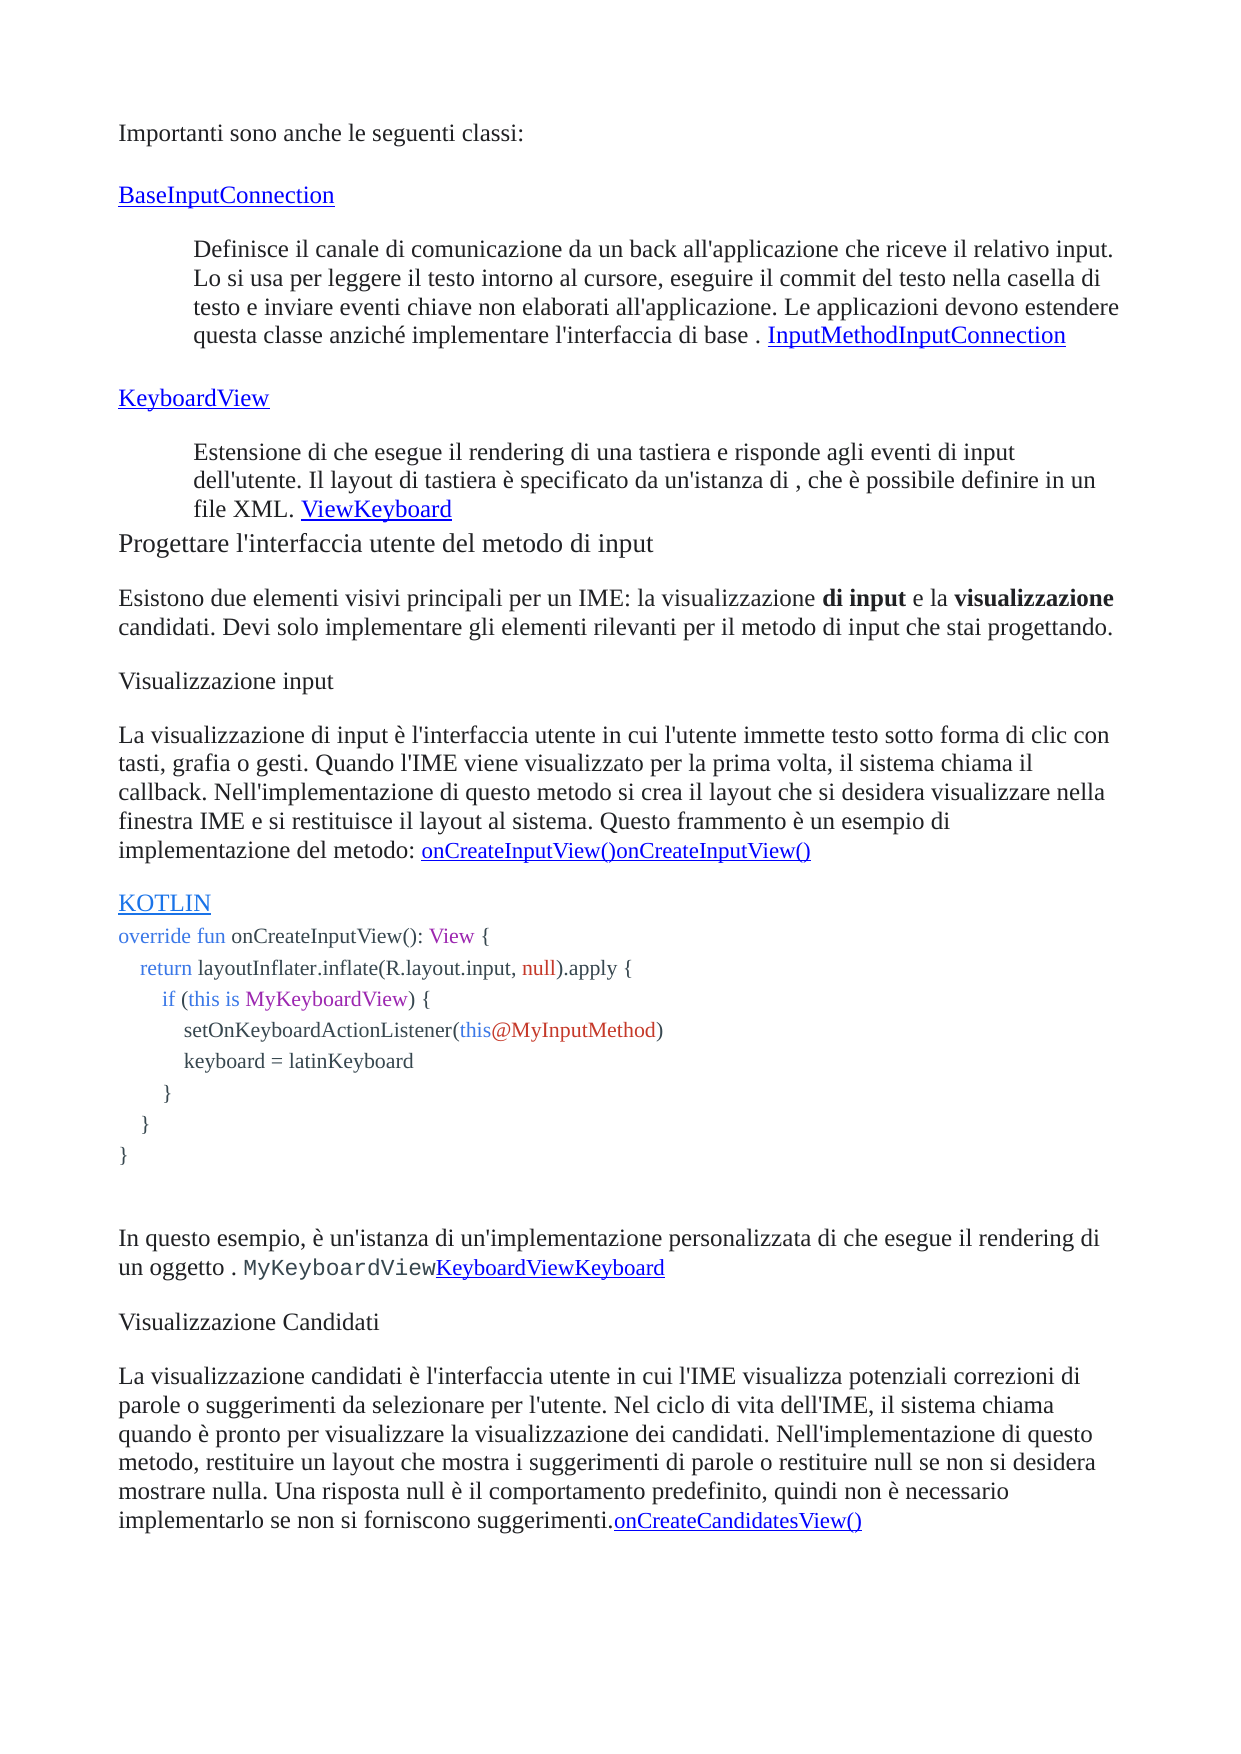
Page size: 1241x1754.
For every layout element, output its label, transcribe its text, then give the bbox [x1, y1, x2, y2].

text BaseInputConnection [118, 172, 1122, 209]
text In questo esempio, è un'istanza di un'implementazione personalizzata di che esegue il rendering di un oggetto . MyKeyboardViewKeyboardViewKeyboard [118, 1223, 1122, 1282]
subtitle Visualizzazione Candidati [118, 1307, 1184, 1336]
text KOTLIN [118, 888, 1122, 917]
text KeyboardView [118, 374, 1122, 412]
text Definisce il canale di comunicazione da un back all'applicazione che riceve il relativo input. Lo si usa per leggere il testo intorno al cursore, eseguire il commit del testo nella casella di testo e inviare eventi chiave non elaborati all'applicazione. Le applicazioni devono estendere questa classe anziché implementare l'interfaccia di base . InputMethodInputConnection [193, 234, 1122, 349]
text Esistono due elementi visivi principali per un IME: la visualizzazione di input e la visualizzazione candidati. Devi solo implementare gli elementi rilevanti per il metodo di input che stai progettando. [118, 583, 1122, 641]
text Estensione di che esegue il rendering di una tastiera e risponde agli eventi di input dell'utente. Il layout di tastiera è specificato da un'istanza di , che è possibile definire in un file XML. ViewKeyboard [193, 437, 1122, 523]
subtitle Visualizzazione input [118, 666, 1184, 695]
text La visualizzazione di input è l'interfaccia utente in cui l'utente immette testo sotto forma di clic con tasti, grafia o gesti. Quando l'IME viene visualizzato per la prima volta, il sistema chiama il callback. Nell'implementazione di questo metodo si crea il layout che si desidera visualizzare nella finestra IME e si restituisce il layout al sistema. Questo frammento è un esempio di implementazione del metodo: onCreateInputView()onCreateInputView() [118, 720, 1122, 863]
text override fun onCreateInputView(): View { return layoutInflater.inflate(R.layout.input, null).apply { if (this is MyKeyboardView) { setOnKeyboardActionListener(this@MyInputMethod) keyboard = latinKeyboard } } } [118, 917, 1122, 1198]
subtitle Progettare l'interfaccia utente del metodo di input [118, 527, 1184, 558]
text Importanti sono anche le seguenti classi: [118, 118, 1122, 147]
